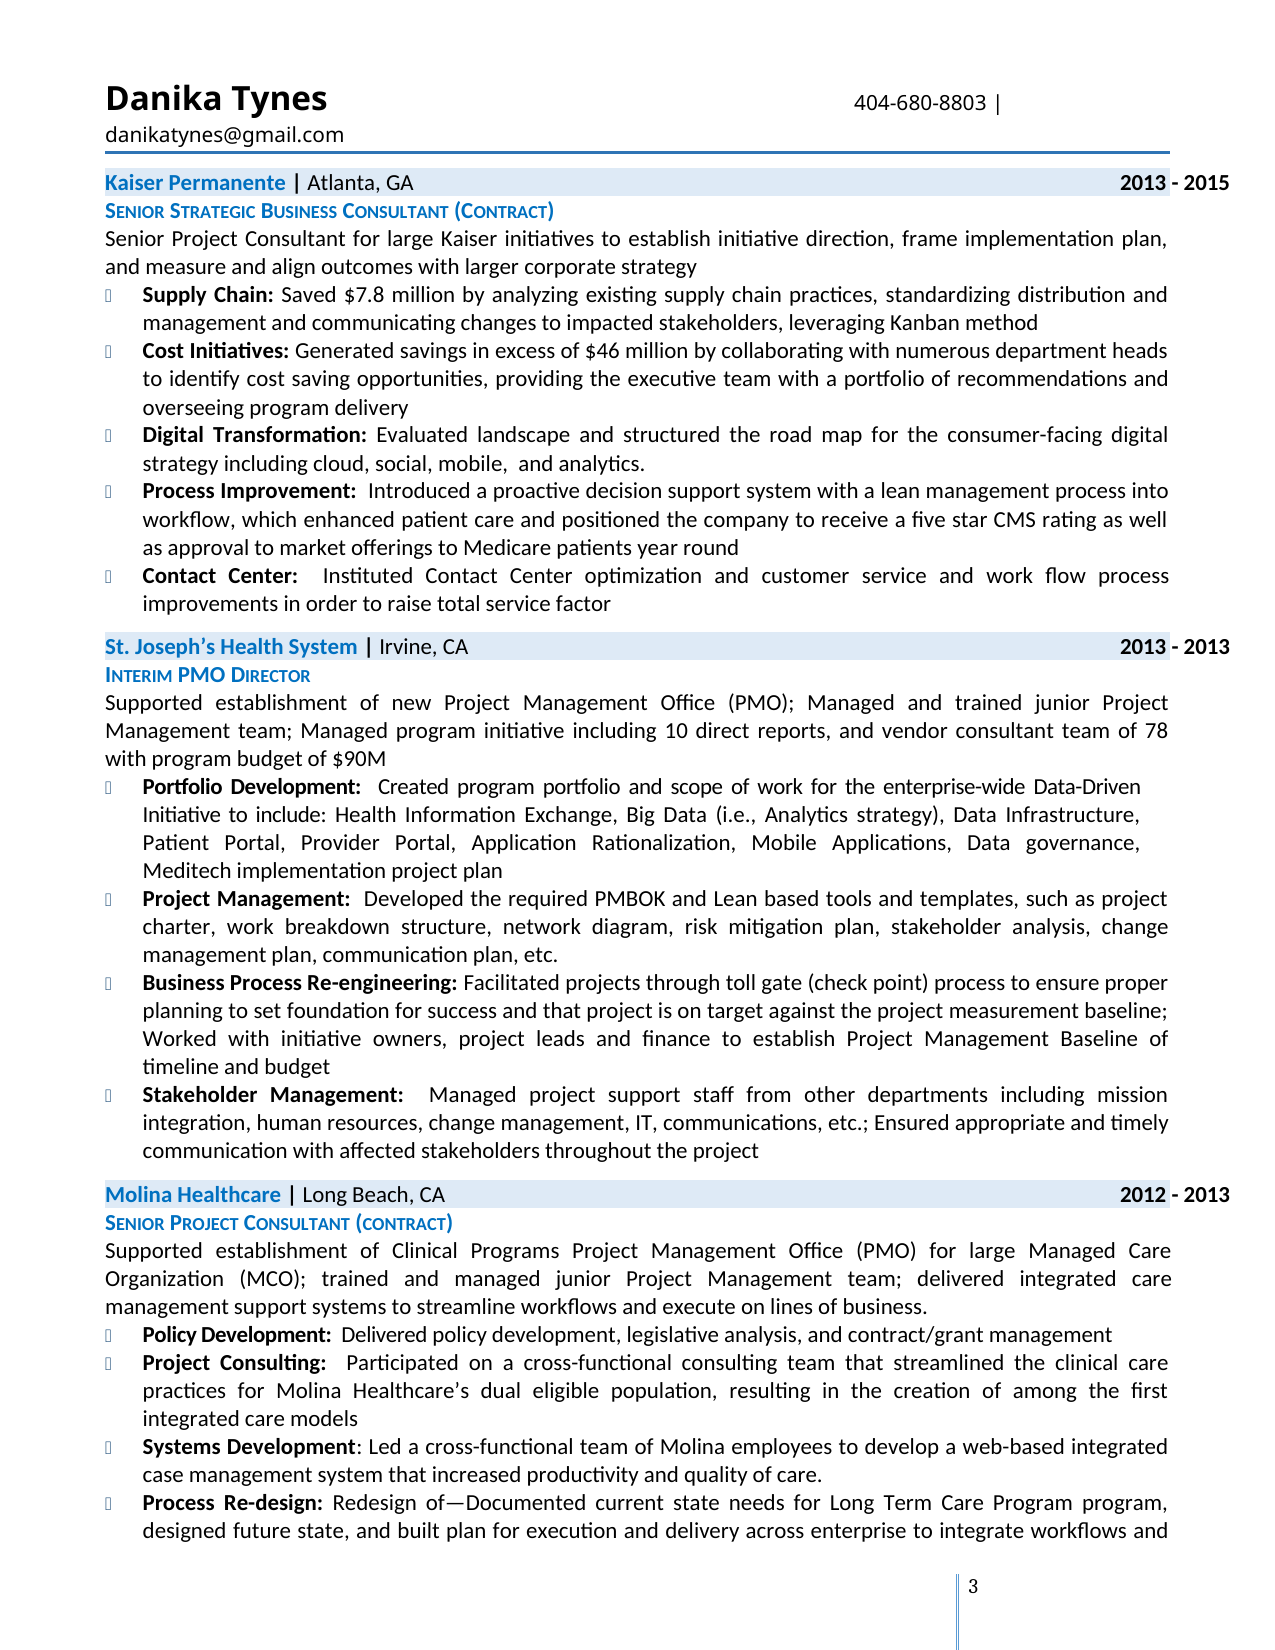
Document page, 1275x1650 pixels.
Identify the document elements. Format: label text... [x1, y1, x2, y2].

list Project Management: Developed the required PMBOK and Lean based tools and templates, such as project charter, work breakdown structure, network diagram, risk mitigation plan, stakeholder analysis, change management plan, communication plan, etc. [105, 884, 1170, 968]
list Contact Center: Instituted Contact Center optimization and customer service and work flow process improvements in order to raise total service factor [105, 561, 1170, 617]
list Systems Development: Led a cross-functional team of Molina employees to develop a web-based integrated case management system that increased productivity and quality of care. [105, 1432, 1170, 1488]
text Interim PMO Director [105, 660, 1170, 688]
text Molina Healthcare | Long Beach, CA 2012 - 2013 [105, 1180, 1170, 1208]
text St. Joseph’s Health System | Irvine, CA 2013 - 2013 [105, 632, 1170, 660]
list Digital Transformation: Evaluated landscape and structured the road map for the consumer-facing digital strategy including cloud, social, mobile, and analytics. [105, 421, 1170, 477]
text Supported establishment of Clinical Programs Project Management Office (PMO) for large Managed Care Organization (MCO); trained and managed junior Project Management team; delivered integrated care management support systems to streamline workflows and execute on lines of business. [105, 1236, 1174, 1320]
list Stakeholder Management: Managed project support staff from other departments including mission integration, human resources, change management, IT, communications, etc.; Ensured appropriate and timely communication with affected stakeholders throughout the project [105, 1080, 1170, 1164]
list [105, 1488, 1170, 1544]
list Portfolio Development: Created program portfolio and scope of work for the enterprise-wide Data-Driven Initiative to include: Health Information Exchange, Big Data (i.e., Analytics strategy), Data Infrastructure, Patient Portal, Provider Portal, Application Rationalization, Mobile Applications, Data governance, Meditech implementation project plan [105, 772, 1141, 884]
list Supply Chain: Saved $7.8 million by analyzing existing supply chain practices, standardizing distribution and management and communicating changes to impacted stakeholders, leveraging Kanban method [105, 281, 1170, 337]
list Process Improvement: Introduced a proactive decision support system with a lean management process into workflow, which enhanced patient care and positioned the company to receive a five star CMS rating as well as approval to market offerings to Medicare patients year round [105, 477, 1170, 561]
list Business Process Re-engineering: Facilitated projects through toll gate (check point) process to ensure proper planning to set foundation for success and that project is on target against the project measurement baseline; Worked with initiative owners, project leads and finance to establish Project Management Baseline of timeline and budget [105, 968, 1170, 1080]
list Project Consulting: Participated on a cross-functional consulting team that streamlined the clinical care practices for Molina Healthcare’s dual eligible population, resulting in the creation of among the first integrated care models [105, 1348, 1170, 1432]
text Senior Strategic Business Consultant (Contract) [105, 196, 1170, 224]
text Kaiser Permanente | Atlanta, GA 2013 - 2015 [105, 168, 1170, 196]
text Supported establishment of new Project Management Office (PMO); Managed and trained junior Project Management team; Managed program initiative including 10 direct reports, and vendor consultant team of 78 with program budget of $90M [105, 688, 1170, 772]
list Policy Development: Delivered policy development, legislative analysis, and contract/grant management [105, 1320, 1141, 1348]
text Senior Project Consultant for large Kaiser initiatives to establish initiative direction, frame implementation plan, and measure and align outcomes with larger corporate strategy [105, 224, 1170, 281]
text Senior Project Consultant (contract) [105, 1208, 1170, 1236]
list Cost Initiatives: Generated savings in excess of $46 million by collaborating with numerous department heads to identify cost saving opportunities, providing the executive team with a portfolio of recommendations and overseeing program delivery [105, 337, 1170, 421]
